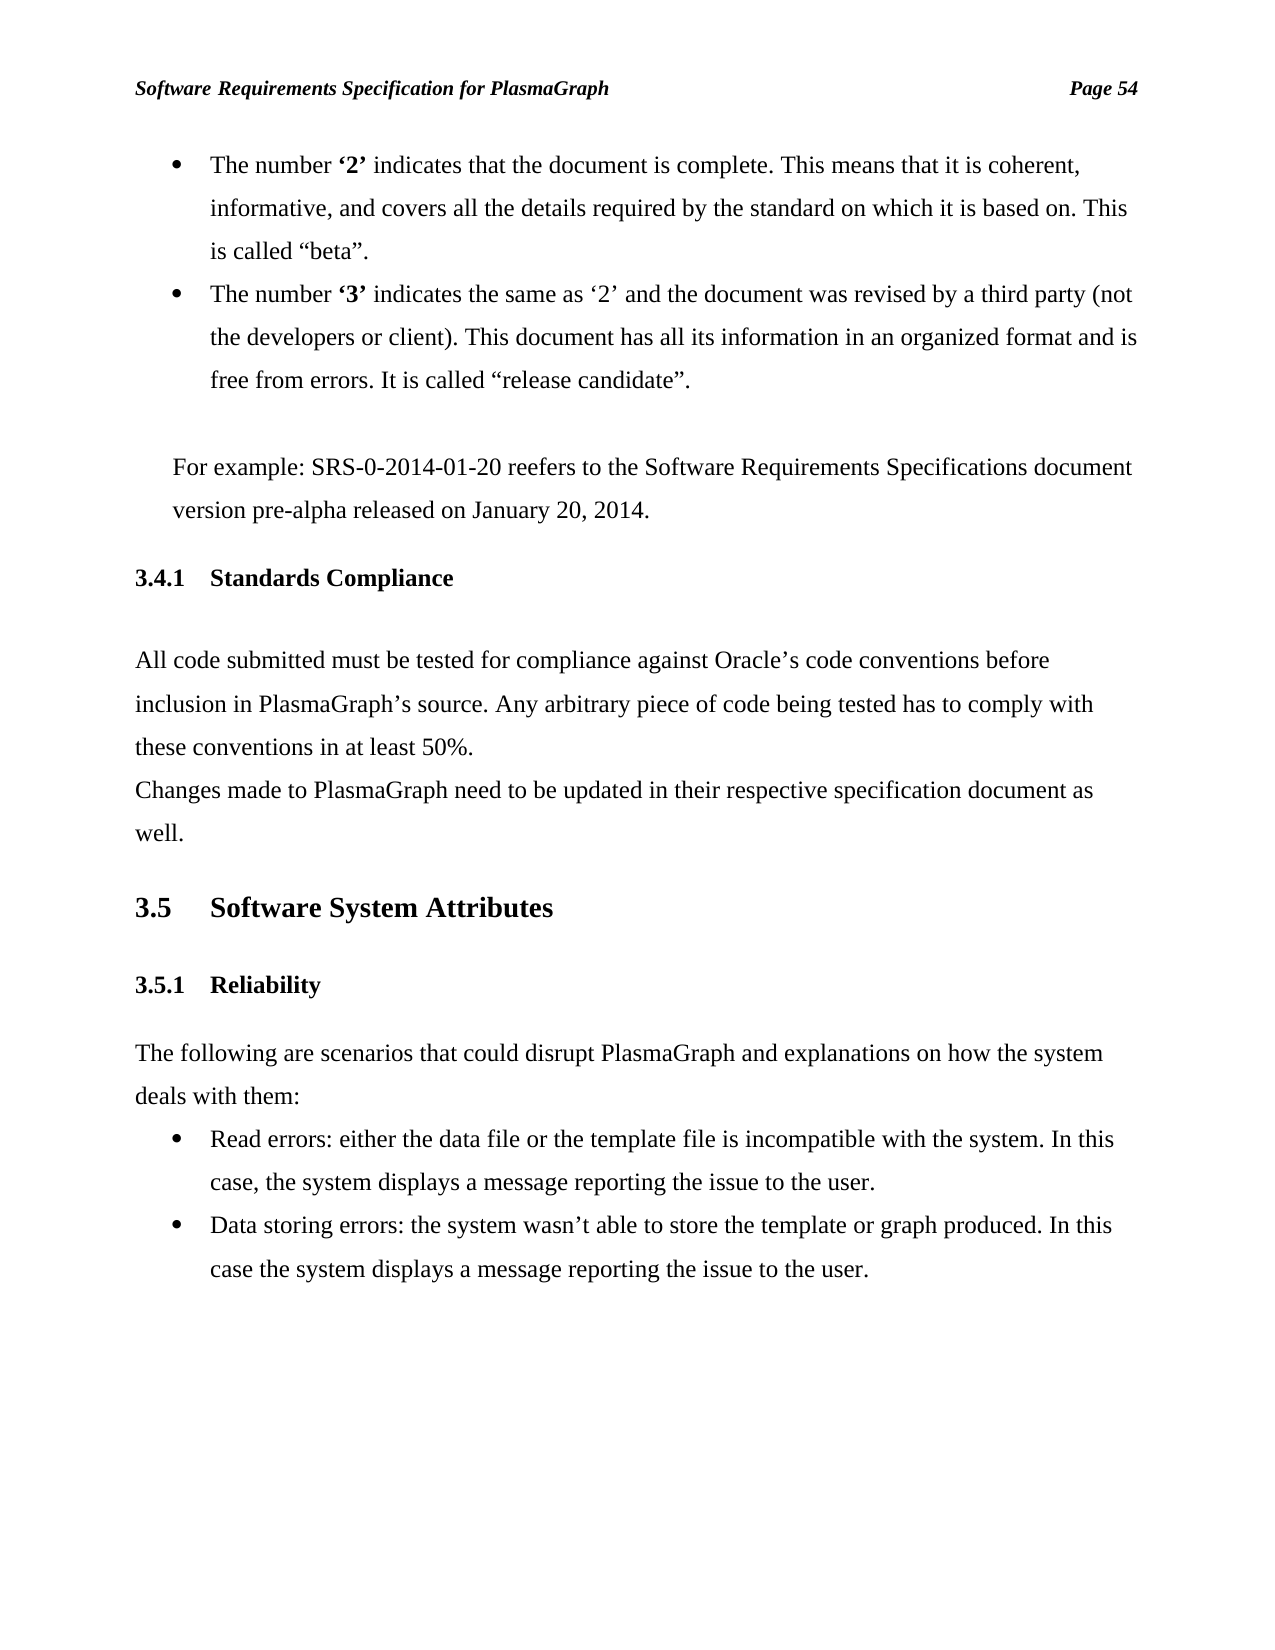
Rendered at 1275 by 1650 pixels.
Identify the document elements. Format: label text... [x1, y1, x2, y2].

subtitle Standards Compliance [135, 563, 1140, 592]
list The number ‘2’ indicates that the document is complete. This means that it is coherent, informative, and covers all the details required by the standard on which it is based on. This is called “beta”. [172, 150, 1140, 265]
text The following are scenarios that could disrupt PlasmaGraph and explanations on how the system deals with them: [135, 1038, 1140, 1110]
list Data storing errors: the system wasn’t able to store the template or graph produced. In this case the system displays a message reporting the issue to the user. [172, 1211, 1140, 1282]
text For example: SRS-0-2014-01-20 reefers to the Software Requirements Specifications document version pre-alpha released on January 20, 2014. [172, 452, 1140, 524]
subtitle Reliability [135, 970, 1140, 999]
text Changes made to PlasmaGraph need to be updated in their respective specification document as well. [135, 775, 1140, 847]
subtitle Software System Attributes [135, 890, 1140, 924]
list Read errors: either the data file or the template file is incompatible with the system. In this case, the system displays a message reporting the issue to the user. [172, 1124, 1140, 1196]
list The number ‘3’ indicates the same as ‘2’ and the document was revised by a third party (not the developers or client). This document has all its information in an organized format and is free from errors. It is called “release candidate”. [172, 279, 1140, 394]
text All code submitted must be tested for compliance against Oracle’s code conventions before inclusion in PlasmaGraph’s source. Any arbitrary piece of code being tested has to comply with these conventions in at least 50%. [135, 646, 1140, 761]
